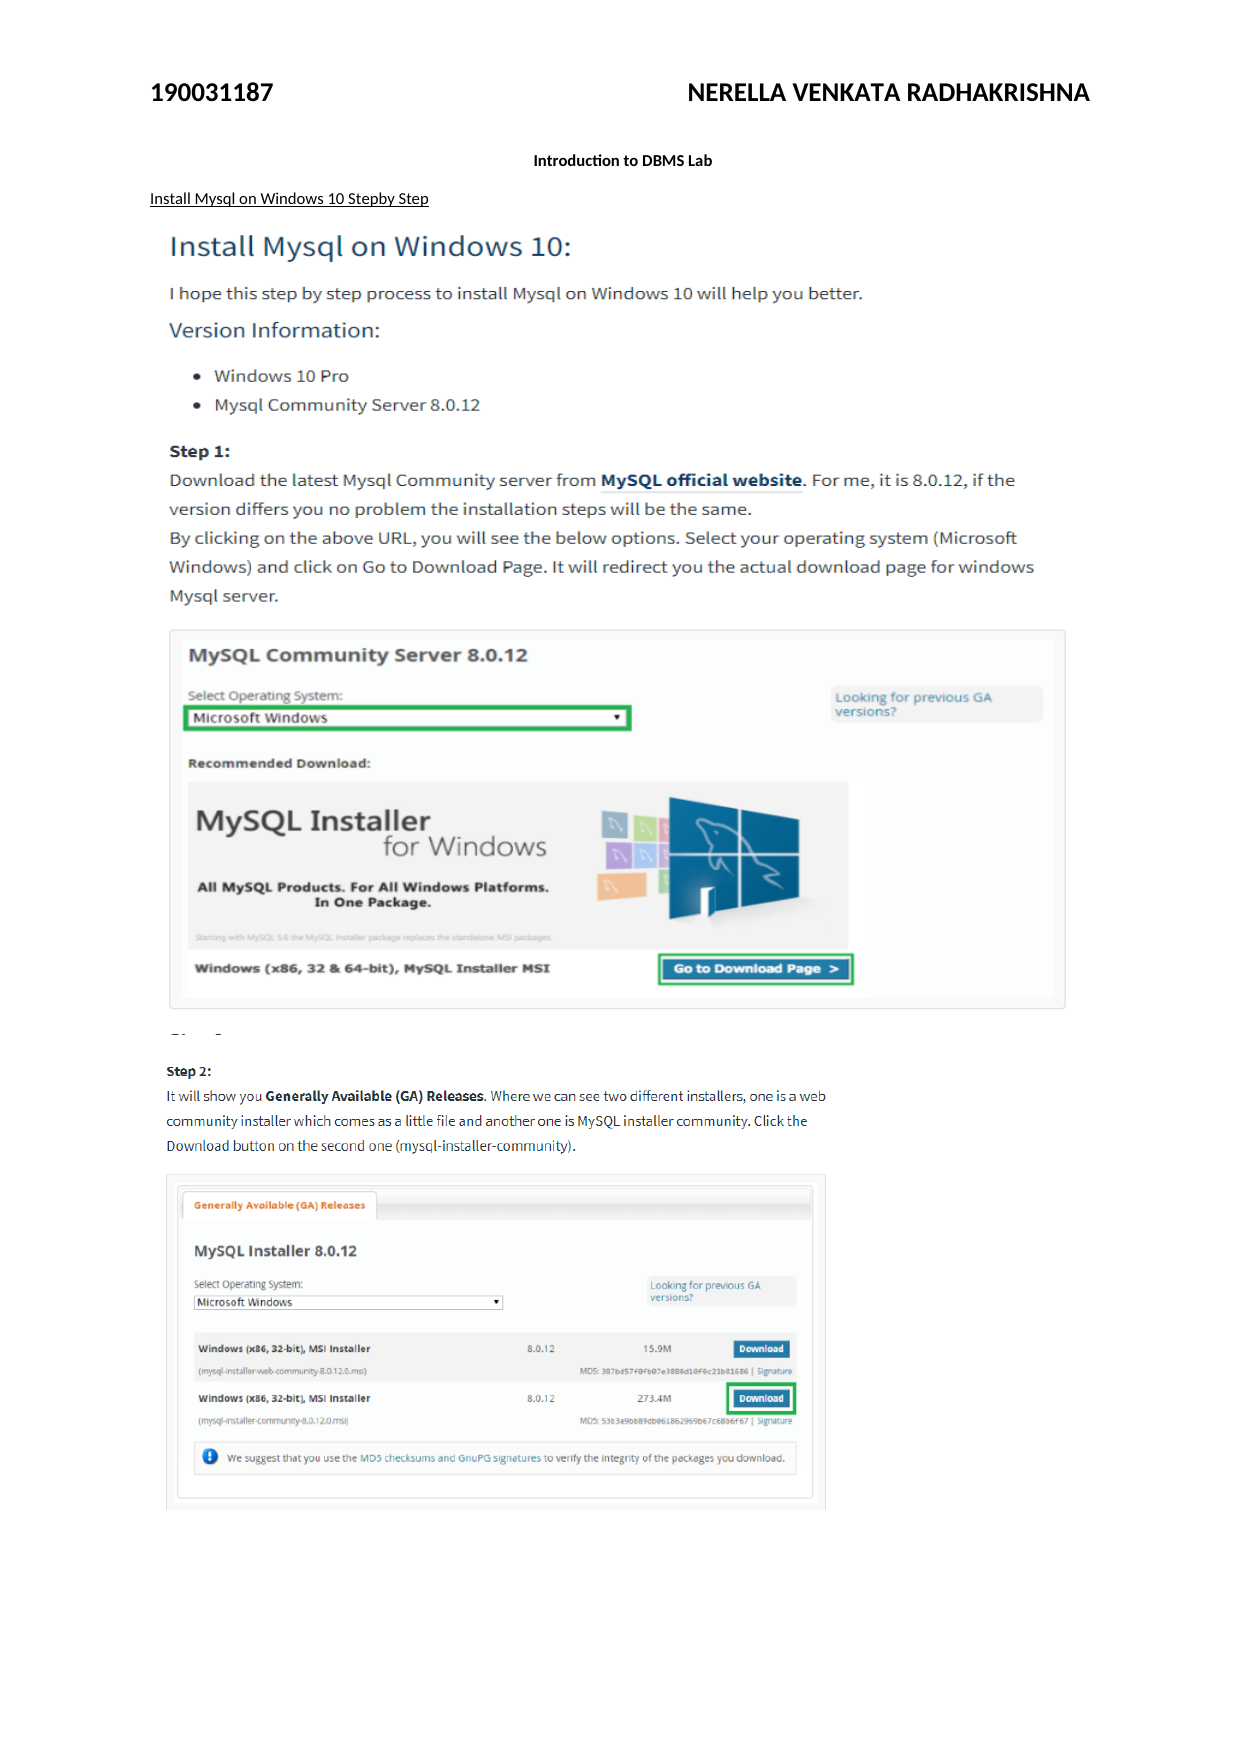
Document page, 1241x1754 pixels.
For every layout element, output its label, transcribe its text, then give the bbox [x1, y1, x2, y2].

text Introduction to DBMS Lab [150, 150, 1096, 170]
text Install Mysql on Windows 10 Stepby Step [150, 188, 1096, 208]
picture [150, 226, 1096, 1035]
picture [150, 1052, 842, 1510]
